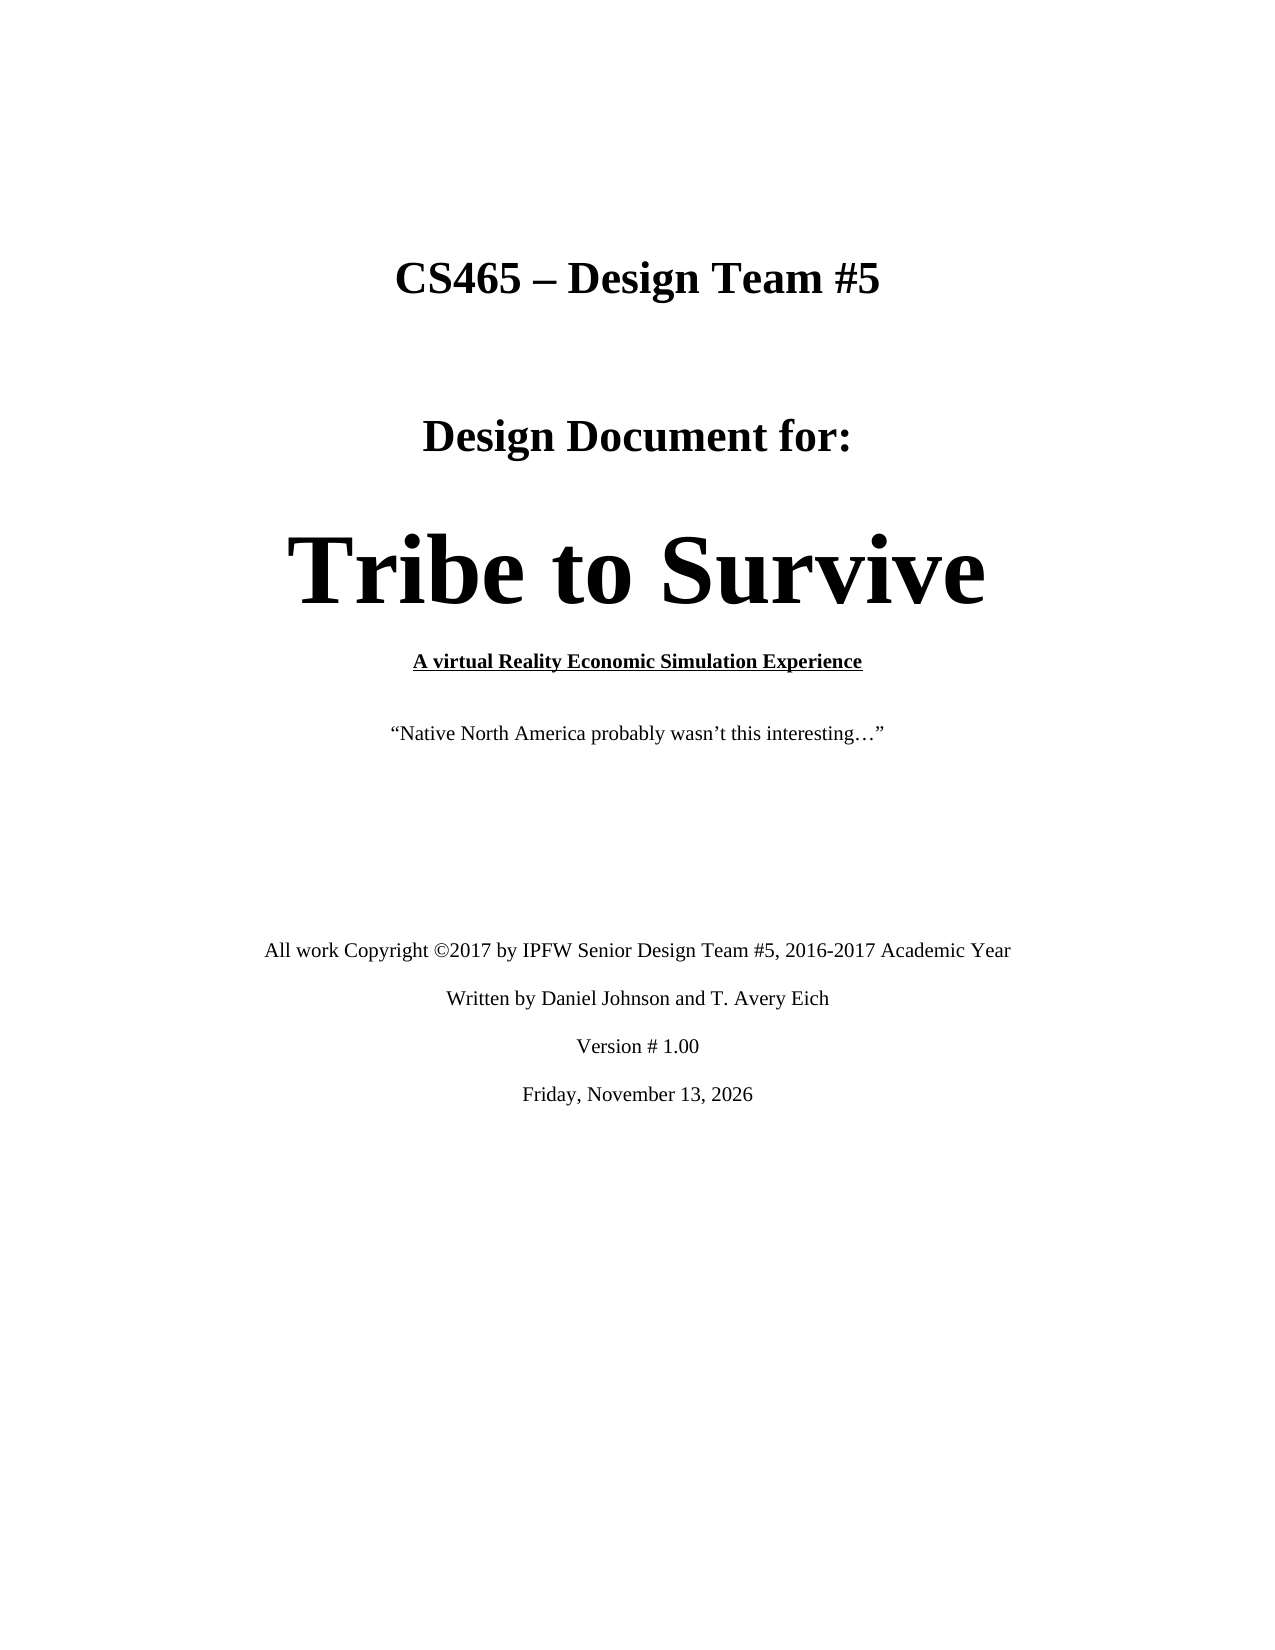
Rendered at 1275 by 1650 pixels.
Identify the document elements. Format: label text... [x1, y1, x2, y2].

text Thursday, February 16, 2017Table of Contents [187, 1082, 1087, 1106]
text All work Copyright ©2017 by IPFW Senior Design Team #5, 2016-2017 Academic Year [187, 938, 1087, 962]
text A virtual Reality Economic Simulation Experience [187, 649, 1087, 673]
text CS465 – Design Team #5 [187, 251, 1087, 303]
text “Native North America probably wasn’t this interesting…” [187, 721, 1087, 745]
subtitle Tribe to Survive [187, 510, 1087, 625]
text Written by Daniel Johnson and T. Avery Eich [187, 986, 1087, 1010]
text Design Document for: [187, 409, 1087, 462]
text Version # 1.00 [187, 1034, 1087, 1058]
